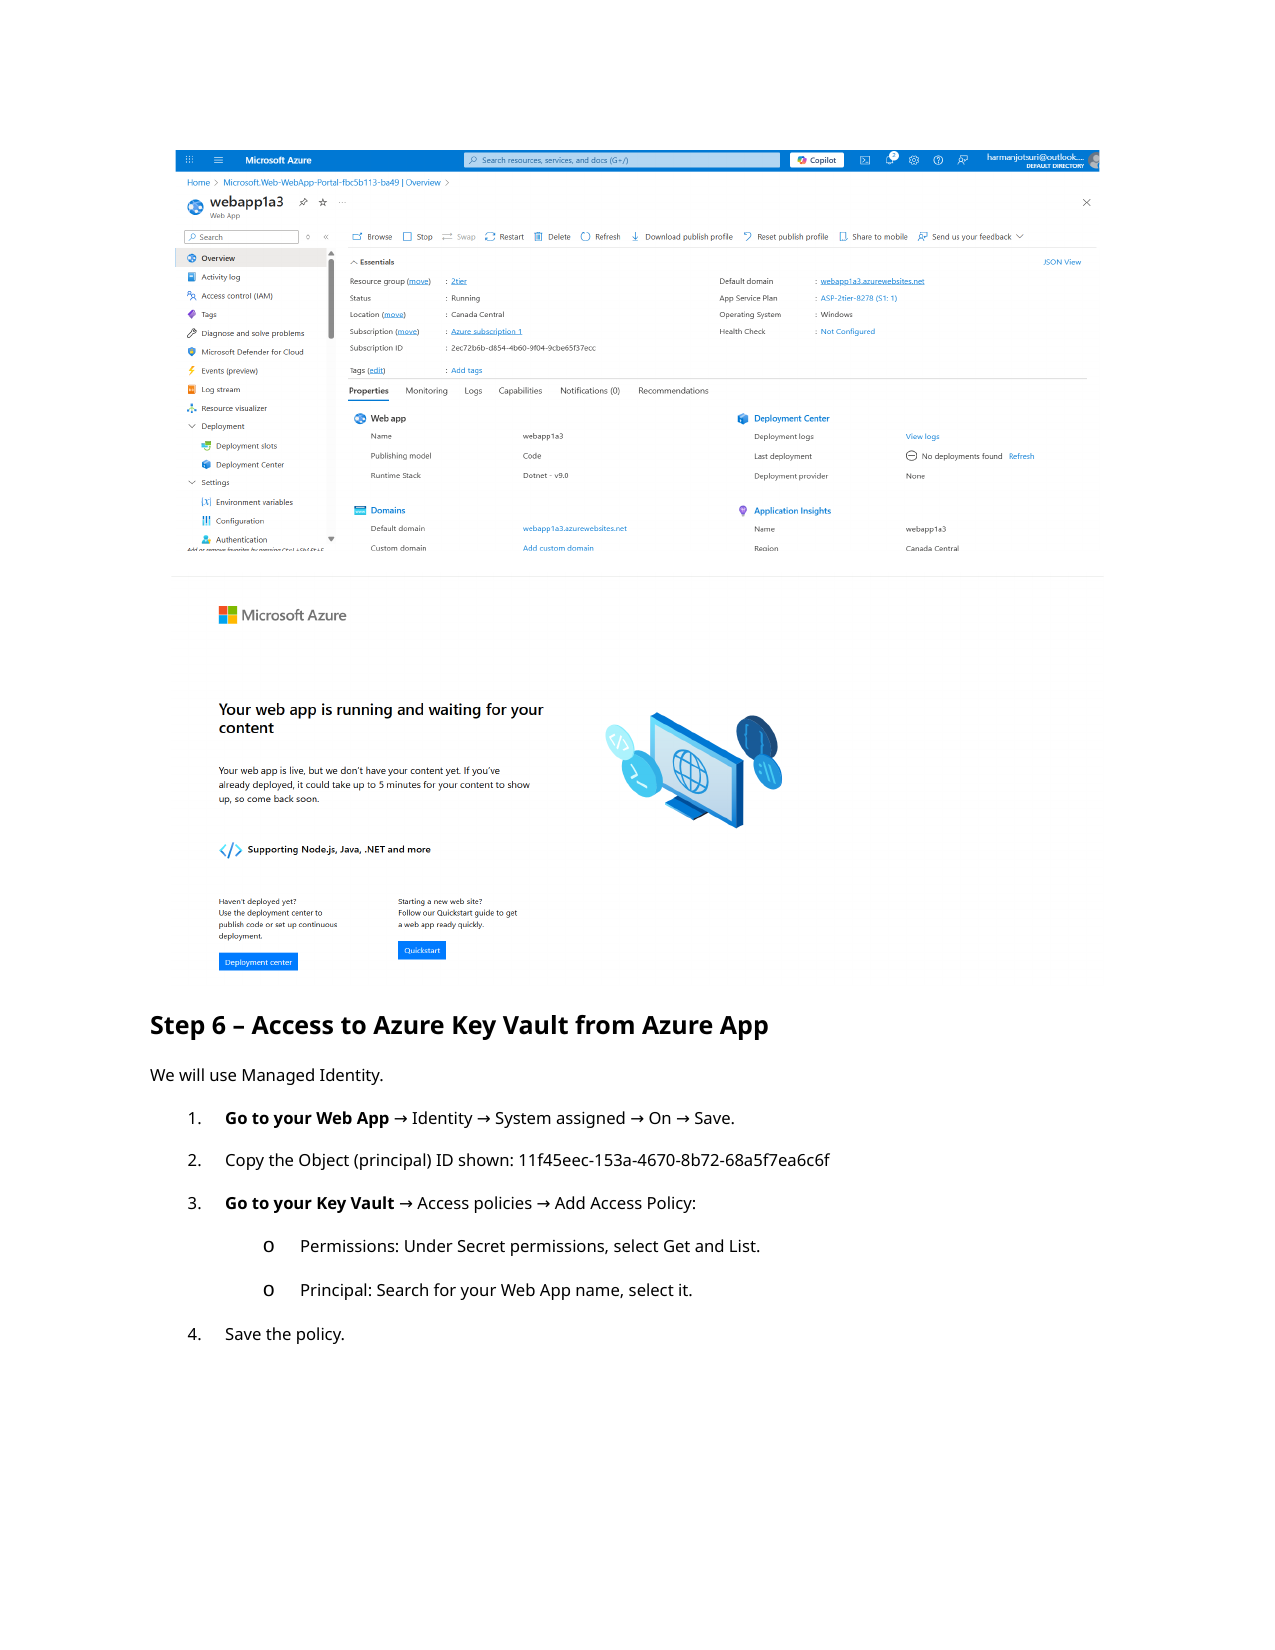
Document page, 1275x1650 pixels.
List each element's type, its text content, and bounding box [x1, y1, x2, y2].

text Step 6 – Access to Azure Key Vault from Azure App [150, 1008, 1125, 1042]
list Permissions: Under Secret permissions, select Get and List. [262, 1234, 1125, 1258]
picture [171, 572, 1104, 986]
text We will use Managed Identity. [150, 1063, 1125, 1086]
list Copy the Object (principal) ID shown: 11f45eec-153a-4670-8b72-68a5f7ea6c6f [187, 1149, 1125, 1172]
list Save the policy. [187, 1323, 1125, 1346]
list Principal: Search for your Web App name, select it. [262, 1279, 1125, 1303]
list Go to your Key Vault → Access policies → Add Access Policy: [187, 1192, 1125, 1214]
picture [175, 150, 1100, 551]
list Go to your Web App → Identity → System assigned → On → Save. [187, 1106, 1125, 1129]
